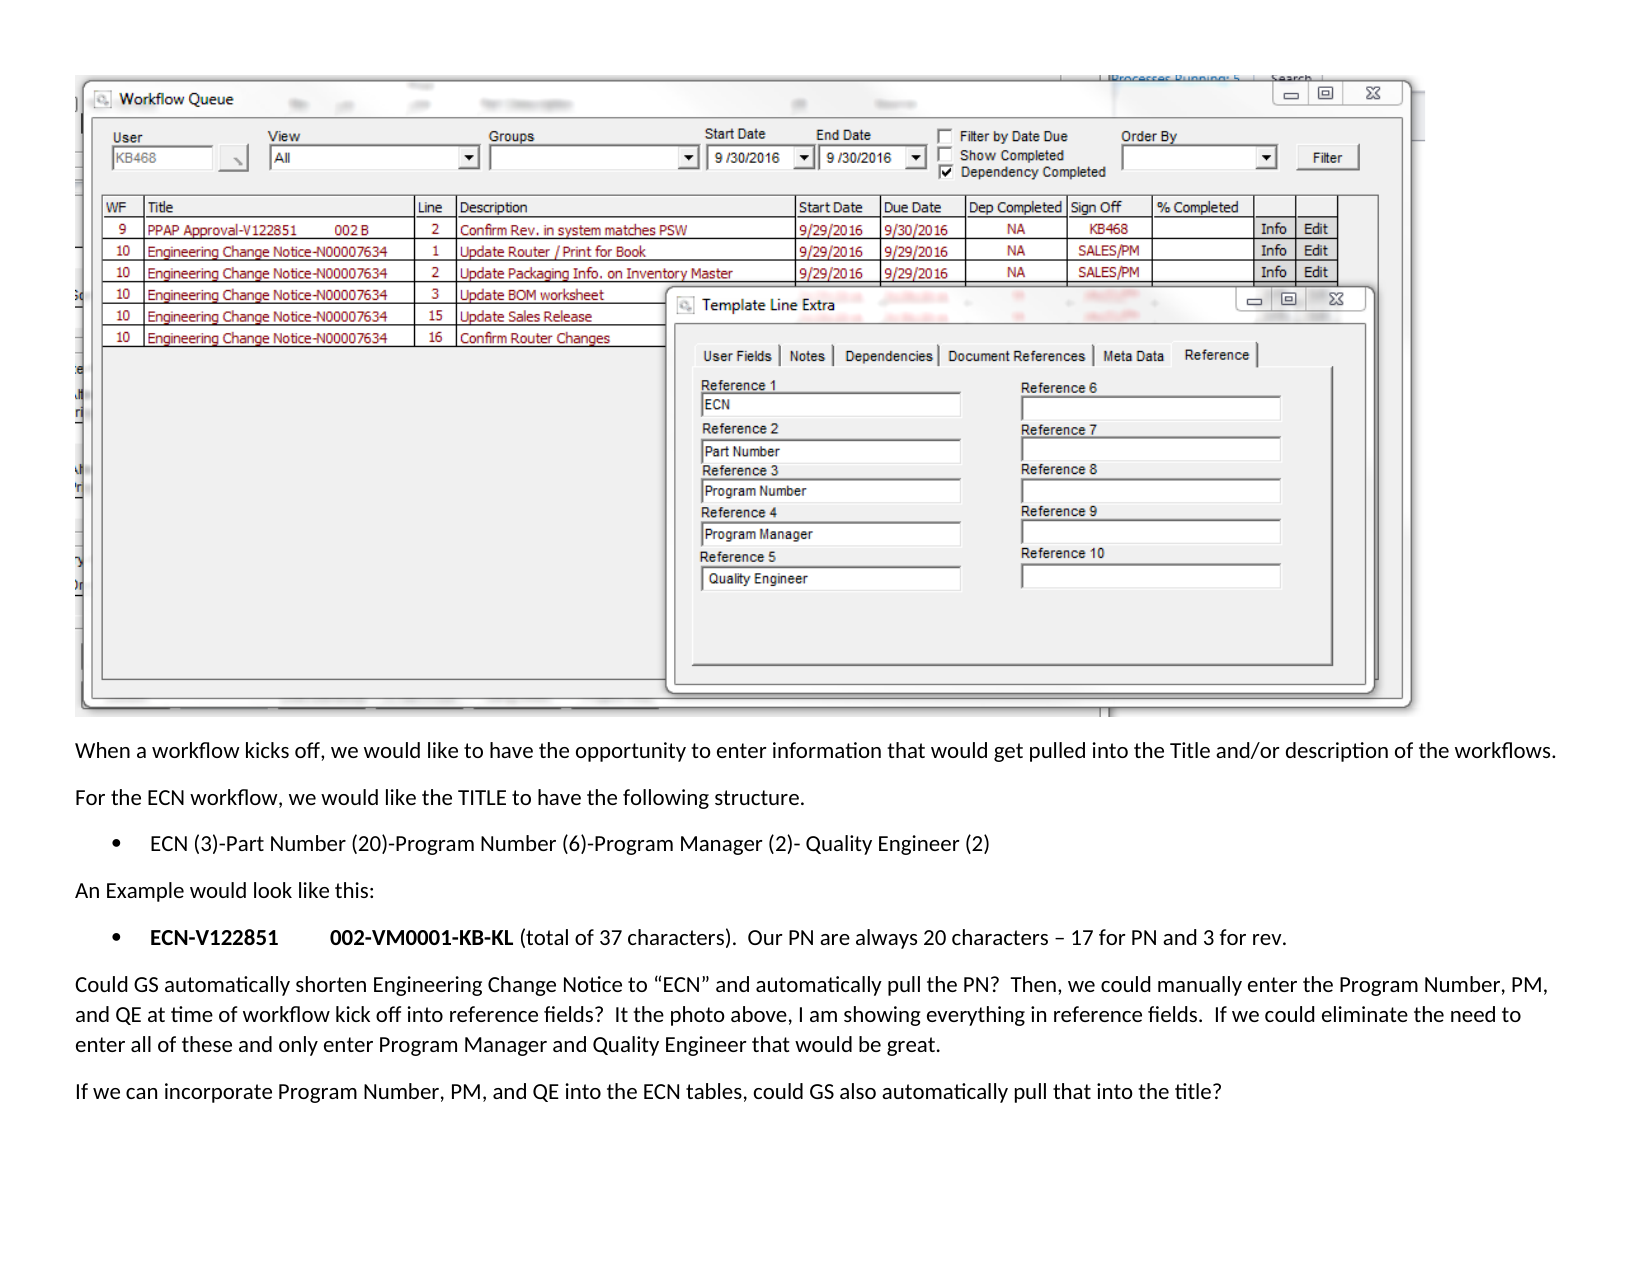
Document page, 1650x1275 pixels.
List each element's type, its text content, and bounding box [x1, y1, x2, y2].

text For the ECN workflow, we would like the TITLE to have the following structure. [75, 783, 1575, 811]
text If we can incorporate Program Number, PM, and QE into the ECN tables, could GS also automatically pull that into the title? [75, 1077, 1575, 1106]
text An Example would look like this: [75, 876, 1575, 904]
picture [75, 75, 1425, 717]
text Could GS automatically shorten Engineering Change Notice to “ECN” and automatically pull the PN? Then, we could manually enter the Program Number, PM, and QE at time of workflow kick off into reference fields? It the photo above, I am showing everything in reference fields. If we could eliminate the need to enter all of these and only enter Program Manager and Quality Engineer that would be great. [75, 970, 1575, 1059]
list ECN-V122851 002-VM0001-KB-KL (total of 37 characters). Our PN are always 20 characters – 17 for PN and 3 for rev. [112, 923, 1575, 951]
text When a workflow kicks off, we would like to have the opportunity to enter information that would get pulled into the Title and/or description of the workflows. [75, 736, 1575, 764]
list ECN (3)-Part Number (20)-Program Number (6)-Program Manager (2)- Quality Engineer (2) [112, 829, 1575, 858]
